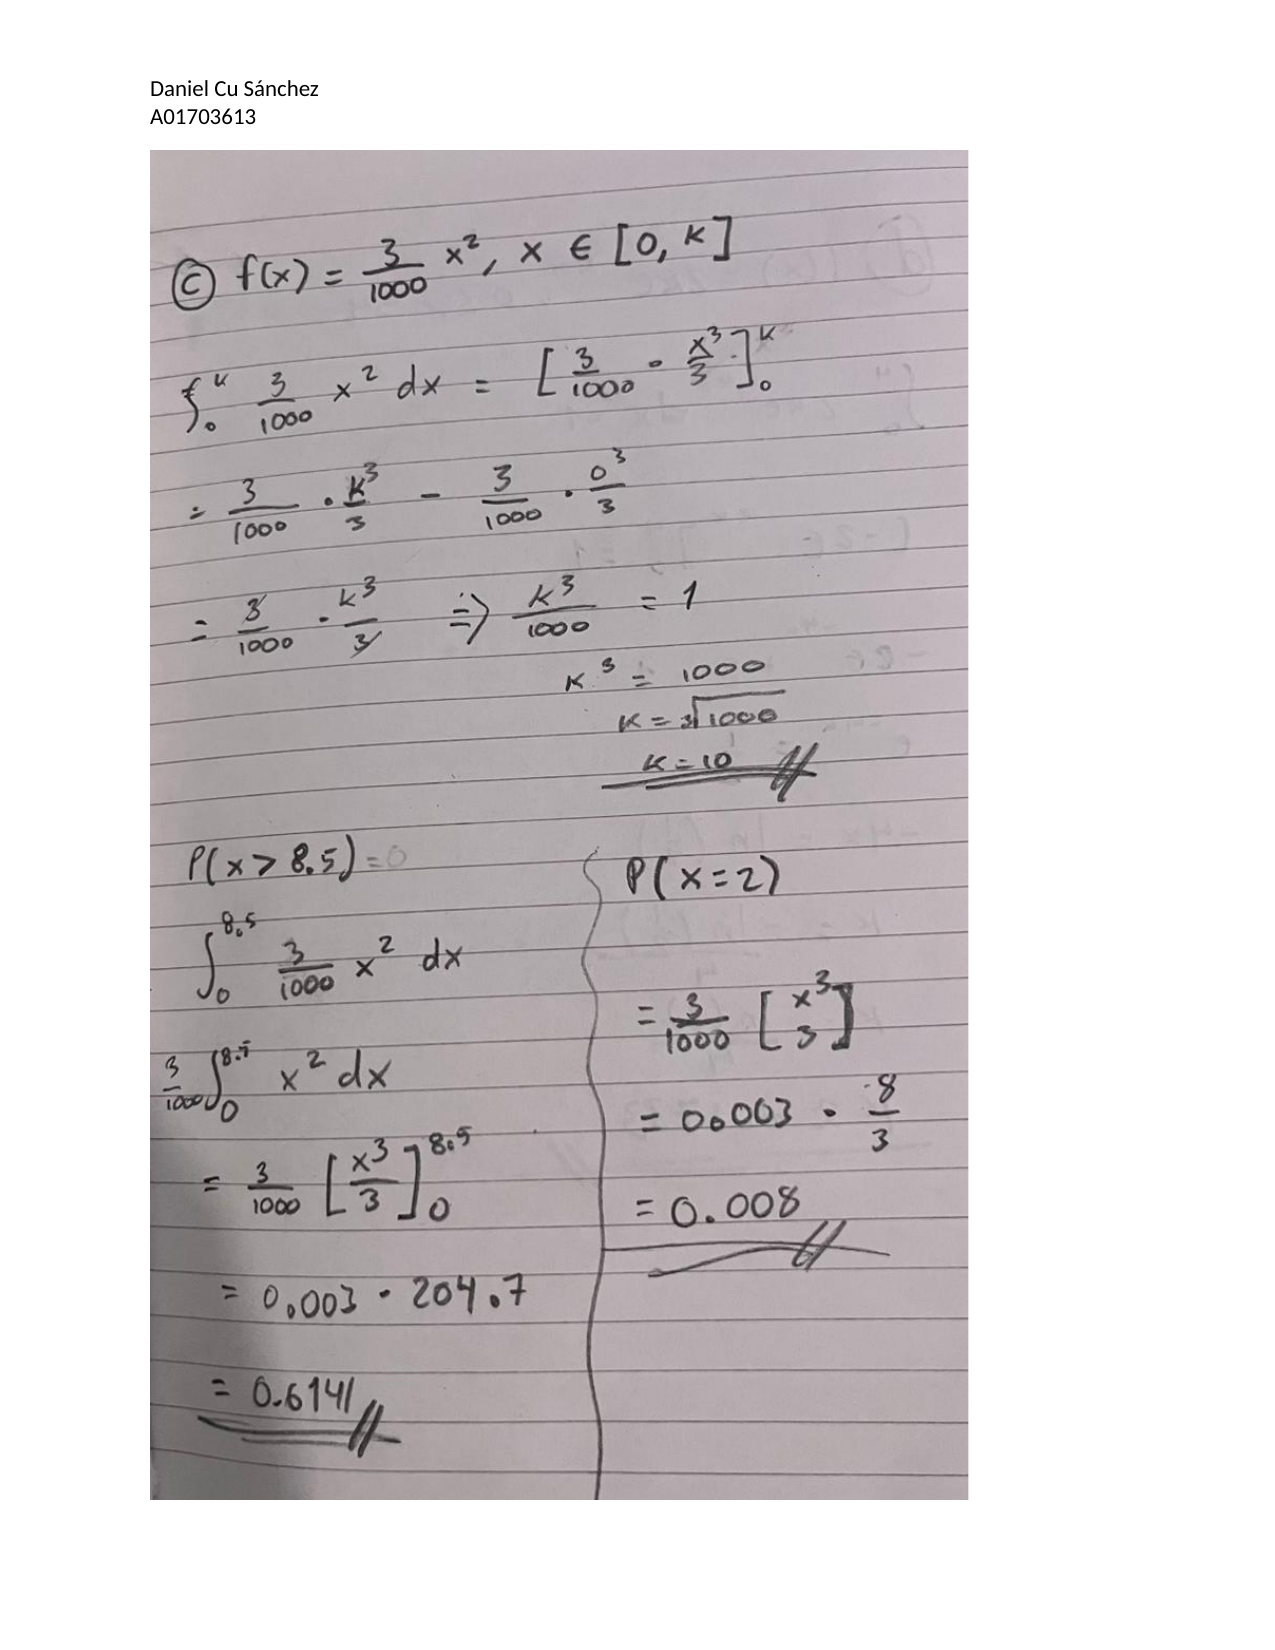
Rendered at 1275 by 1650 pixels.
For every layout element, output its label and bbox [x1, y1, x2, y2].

picture [150, 150, 969, 1500]
